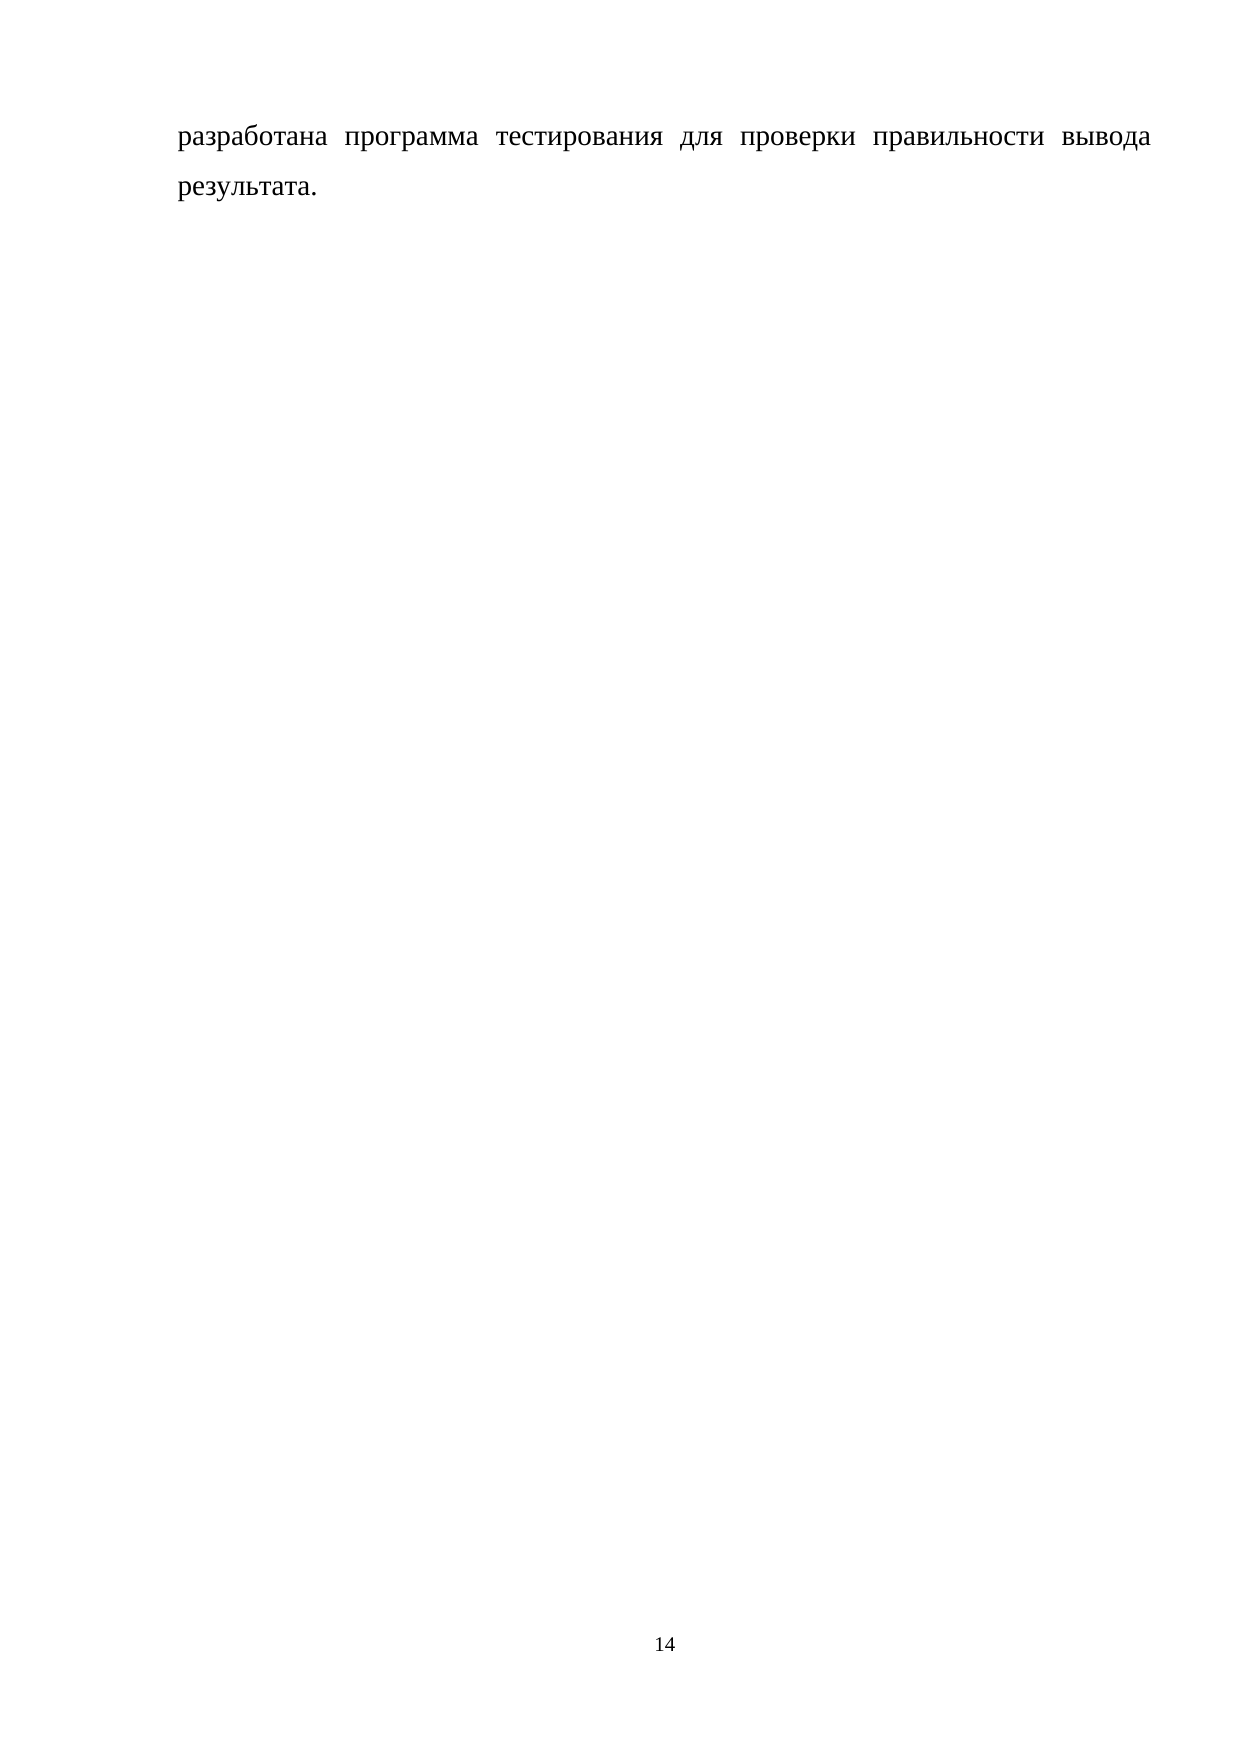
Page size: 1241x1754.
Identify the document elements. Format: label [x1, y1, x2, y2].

text [177, 118, 1152, 202]
